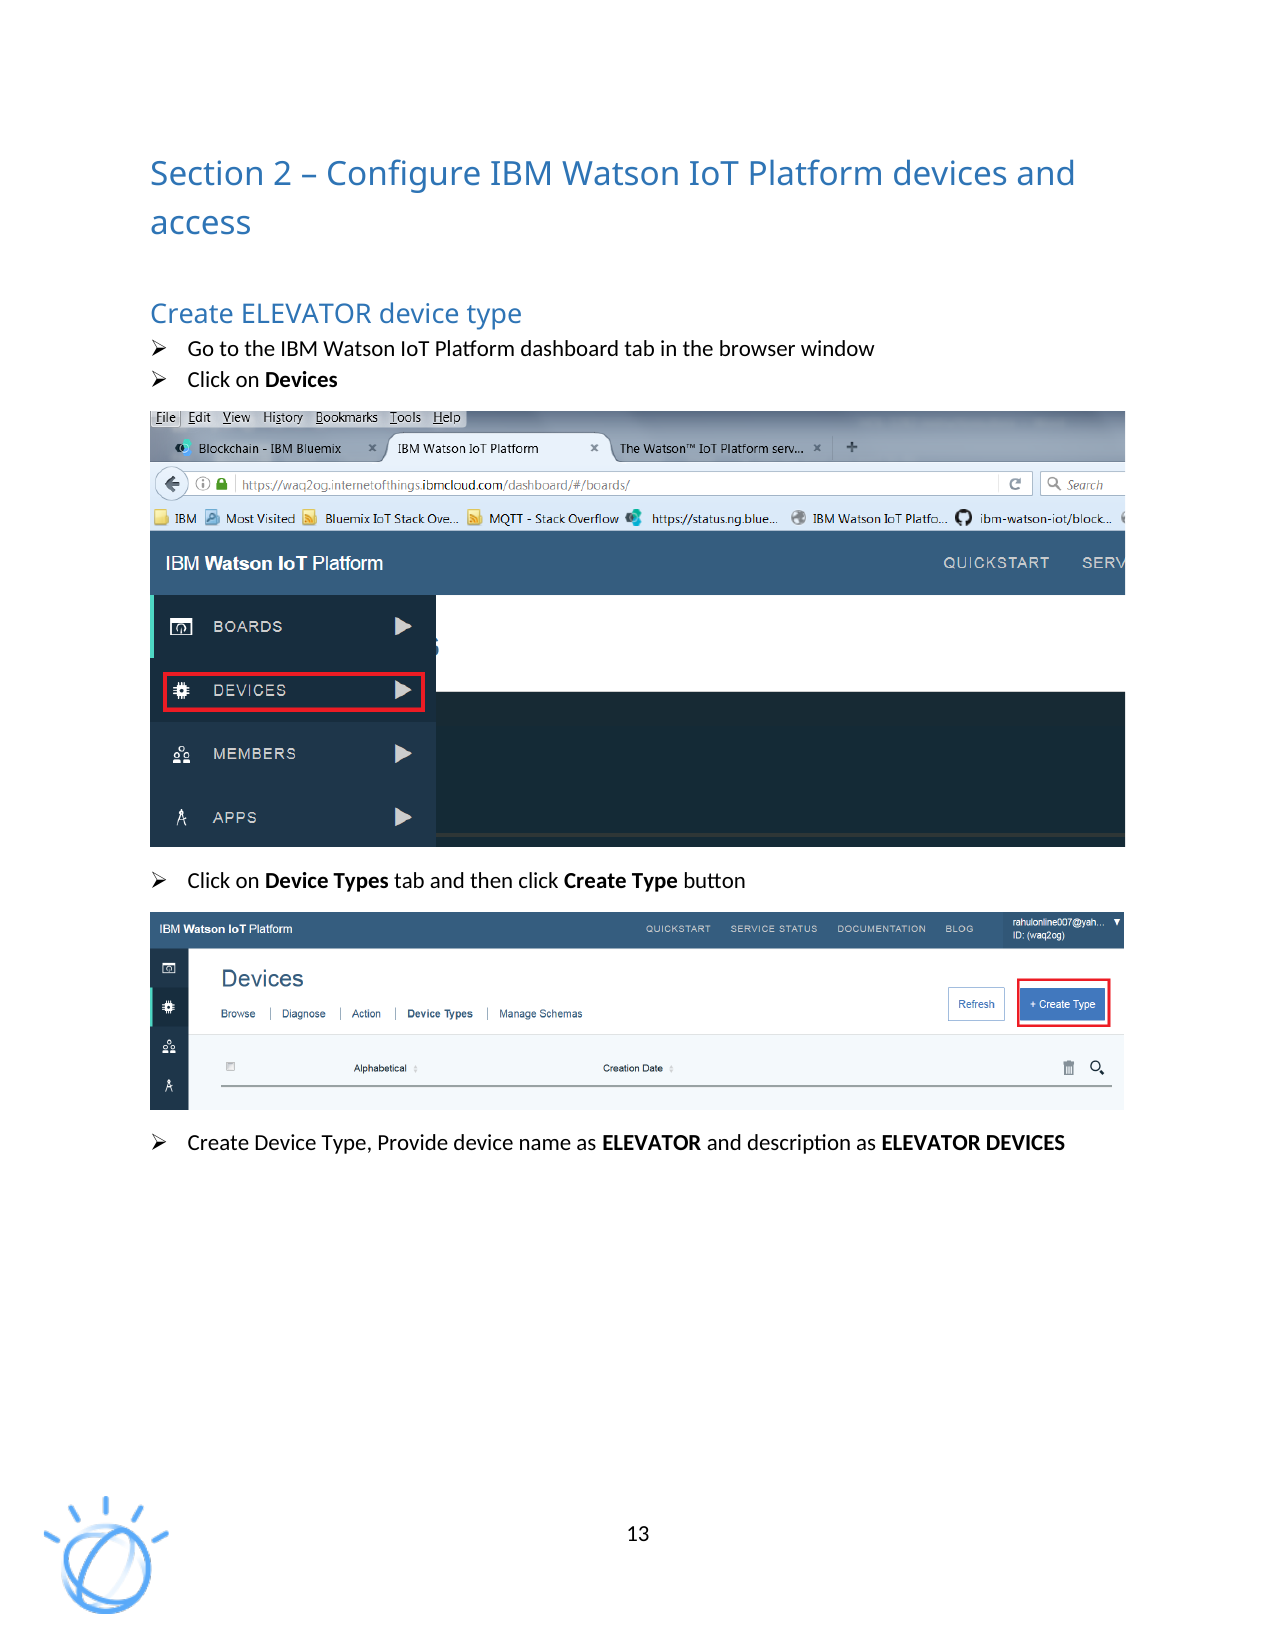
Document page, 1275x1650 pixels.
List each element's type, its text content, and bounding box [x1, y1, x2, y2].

picture [150, 411, 1125, 847]
list Click on Devices [150, 365, 1125, 393]
list Go to the IBM Watson IoT Platform dashboard tab in the browser window [150, 334, 1125, 363]
list Create Device Type, Provide device name as ELEVATOR and description as ELEVATOR DEVICES [150, 1128, 1125, 1156]
list Click on Device Types tab and then click Create Type button [150, 866, 1125, 894]
picture [43, 1496, 169, 1614]
picture [150, 912, 1124, 1110]
subtitle Section 2 – Configure IBM Watson IoT Platform devices and access [150, 150, 1125, 244]
subtitle Create ELEVATOR device type [150, 295, 1125, 332]
